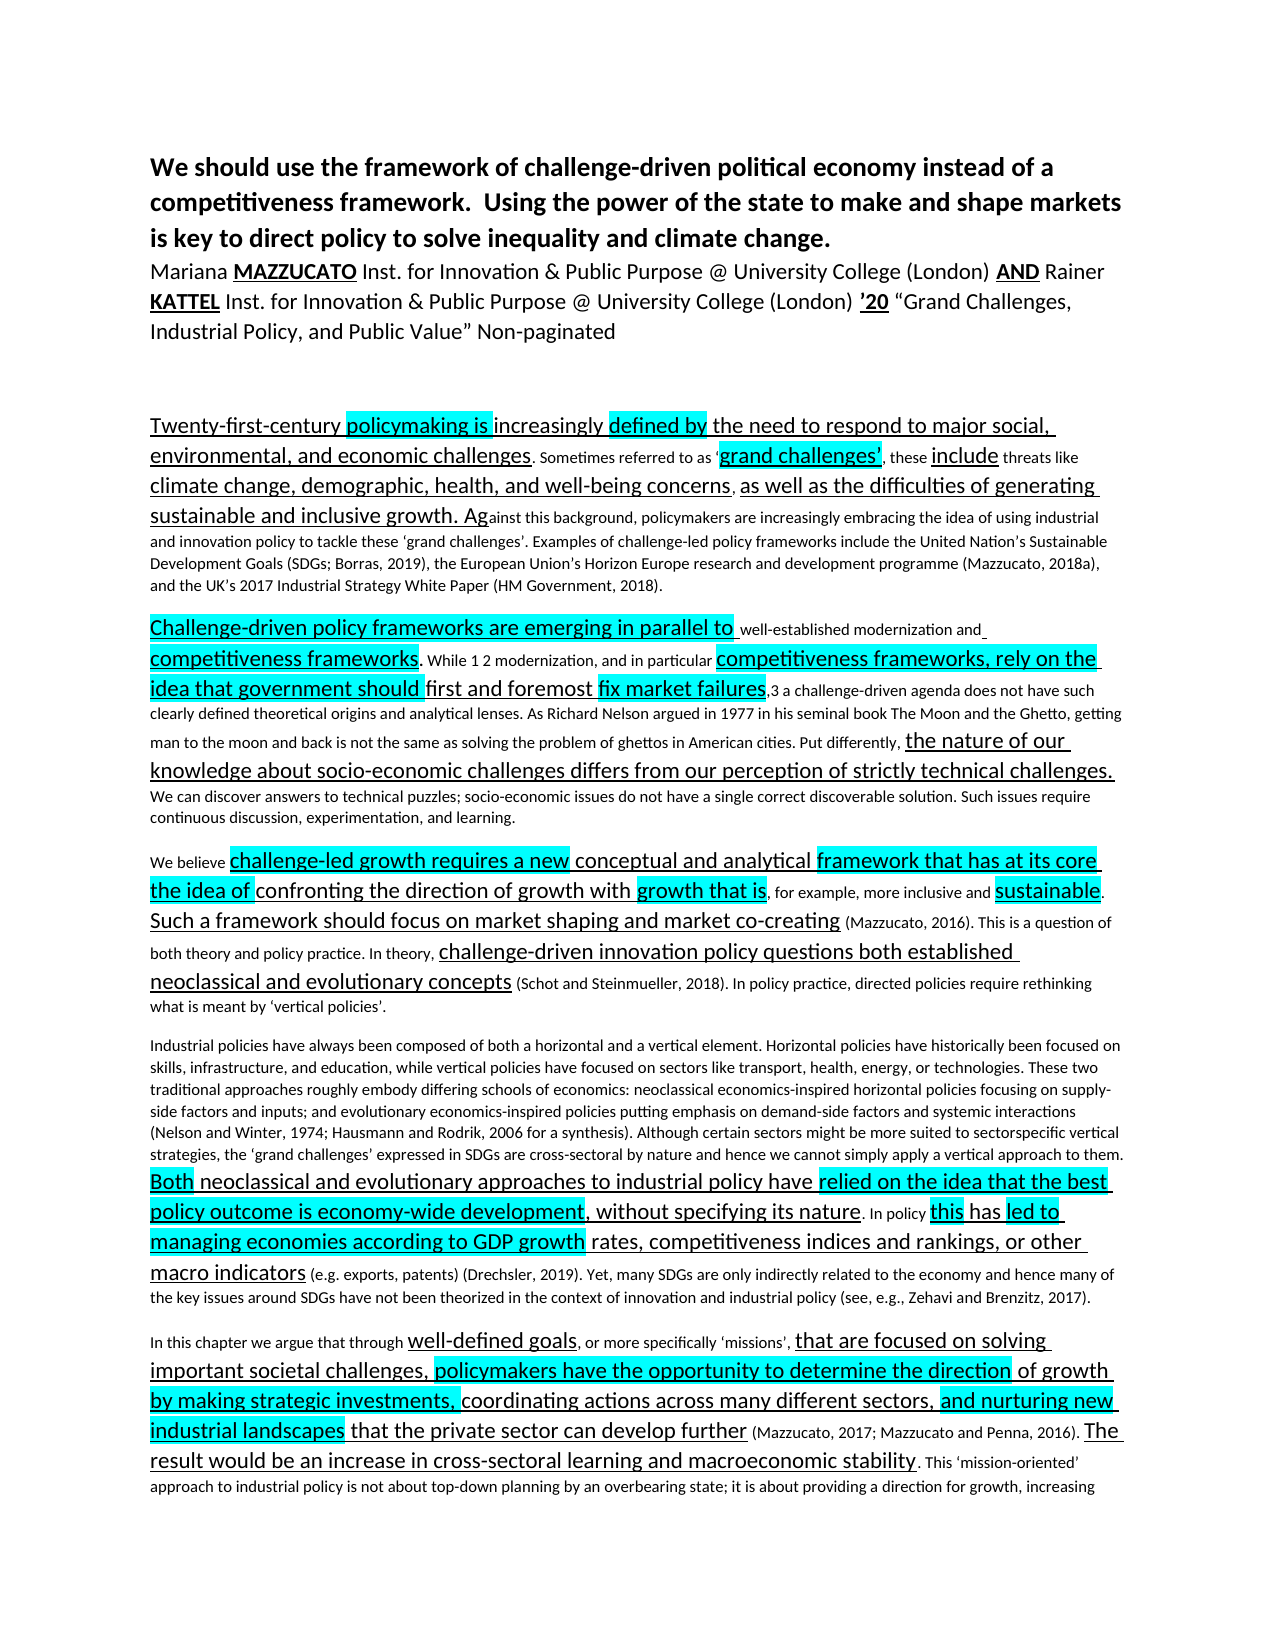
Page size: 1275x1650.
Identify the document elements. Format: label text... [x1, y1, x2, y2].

text Challenge-driven policy frameworks are emerging in parallel to well-established modernization and competitiveness frameworks. While 1 2 modernization, and in particular competitiveness frameworks, rely on the idea that government should first and foremost fix market failures,3 a challenge-driven agenda does not have such clearly defined theoretical origins and analytical lenses. As Richard Nelson argued in 1977 in his seminal book The Moon and the Ghetto, getting man to the moon and back is not the same as solving the problem of ghettos in American cities. Put differently, the nature of our knowledge about socio-economic challenges differs from our perception of strictly technical challenges. We can discover answers to technical puzzles; socio-economic issues do not have a single correct discoverable solution. Such issues require continuous discussion, experimentation, and learning. [150, 613, 1125, 828]
text Industrial policies have always been composed of both a horizontal and a vertical element. Horizontal policies have historically been focused on skills, infrastructure, and education, while vertical policies have focused on sectors like transport, health, energy, or technologies. These two traditional approaches roughly embody differing schools of economics: neoclassical economics-inspired horizontal policies focusing on supply-side factors and inputs; and evolutionary economics-inspired policies putting emphasis on demand-side factors and systemic interactions (Nelson and Winter, 1974; Hausmann and Rodrik, 2006 for a synthesis). Although certain sectors might be more suited to sectorspecific vertical strategies, the ‘grand challenges’ expressed in SDGs are cross-sectoral by nature and hence we cannot simply apply a vertical approach to them. Both neoclassical and evolutionary approaches to industrial policy have relied on the idea that the best policy outcome is economy-wide development, without specifying its nature. In policy this has led to managing economies according to GDP growth rates, competitiveness indices and rankings, or other macro indicators (e.g. exports, patents) (Drechsler, 2019). Yet, many SDGs are only indirectly related to the economy and hence many of the key issues around SDGs have not been theorized in the context of innovation and industrial policy (see, e.g., Zehavi and Brenzitz, 2017). [150, 1035, 1125, 1308]
text We believe challenge-led growth requires a new conceptual and analytical framework that has at its core the idea of confronting the direction of growth with growth that is, for example, more inclusive and sustainable. Such a framework should focus on market shaping and market co-creating (Mazzucato, 2016). This is a question of both theory and policy practice. In theory, challenge-driven innovation policy questions both established neoclassical and evolutionary concepts (Schot and Steinmueller, 2018). In policy practice, directed policies require rethinking what is meant by ‘vertical policies’. [150, 846, 1125, 1017]
text Mariana MAZZUCATO Inst. for Innovation & Public Purpose @ University College (London) AND Rainer KATTEL Inst. for Innovation & Public Purpose @ University College (London) ’20 “Grand Challenges, Industrial Policy, and Public Value” Non-paginated [150, 257, 1125, 345]
subtitle We should use the framework of challenge-driven political economy instead of a competitiveness framework. Using the power of the state to make and shape markets is key to direct policy to solve inequality and climate change. [150, 150, 1125, 254]
text Twenty-first-century policymaking is increasingly defined by the need to respond to major social, environmental, and economic challenges. Sometimes referred to as ‘grand challenges’, these include threats like climate change, demographic, health, and well-being concerns, as well as the difficulties of generating sustainable and inclusive growth. Against this background, policymakers are increasingly embracing the idea of using industrial and innovation policy to tackle these ‘grand challenges’. Examples of challenge-led policy frameworks include the United Nation’s Sustainable Development Goals (SDGs; Borras, 2019), the European Union’s Horizon Europe research and development programme (Mazzucato, 2018a), and the UK’s 2017 Industrial Strategy White Paper (HM Government, 2018). [150, 411, 1125, 595]
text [150, 1326, 1125, 1497]
